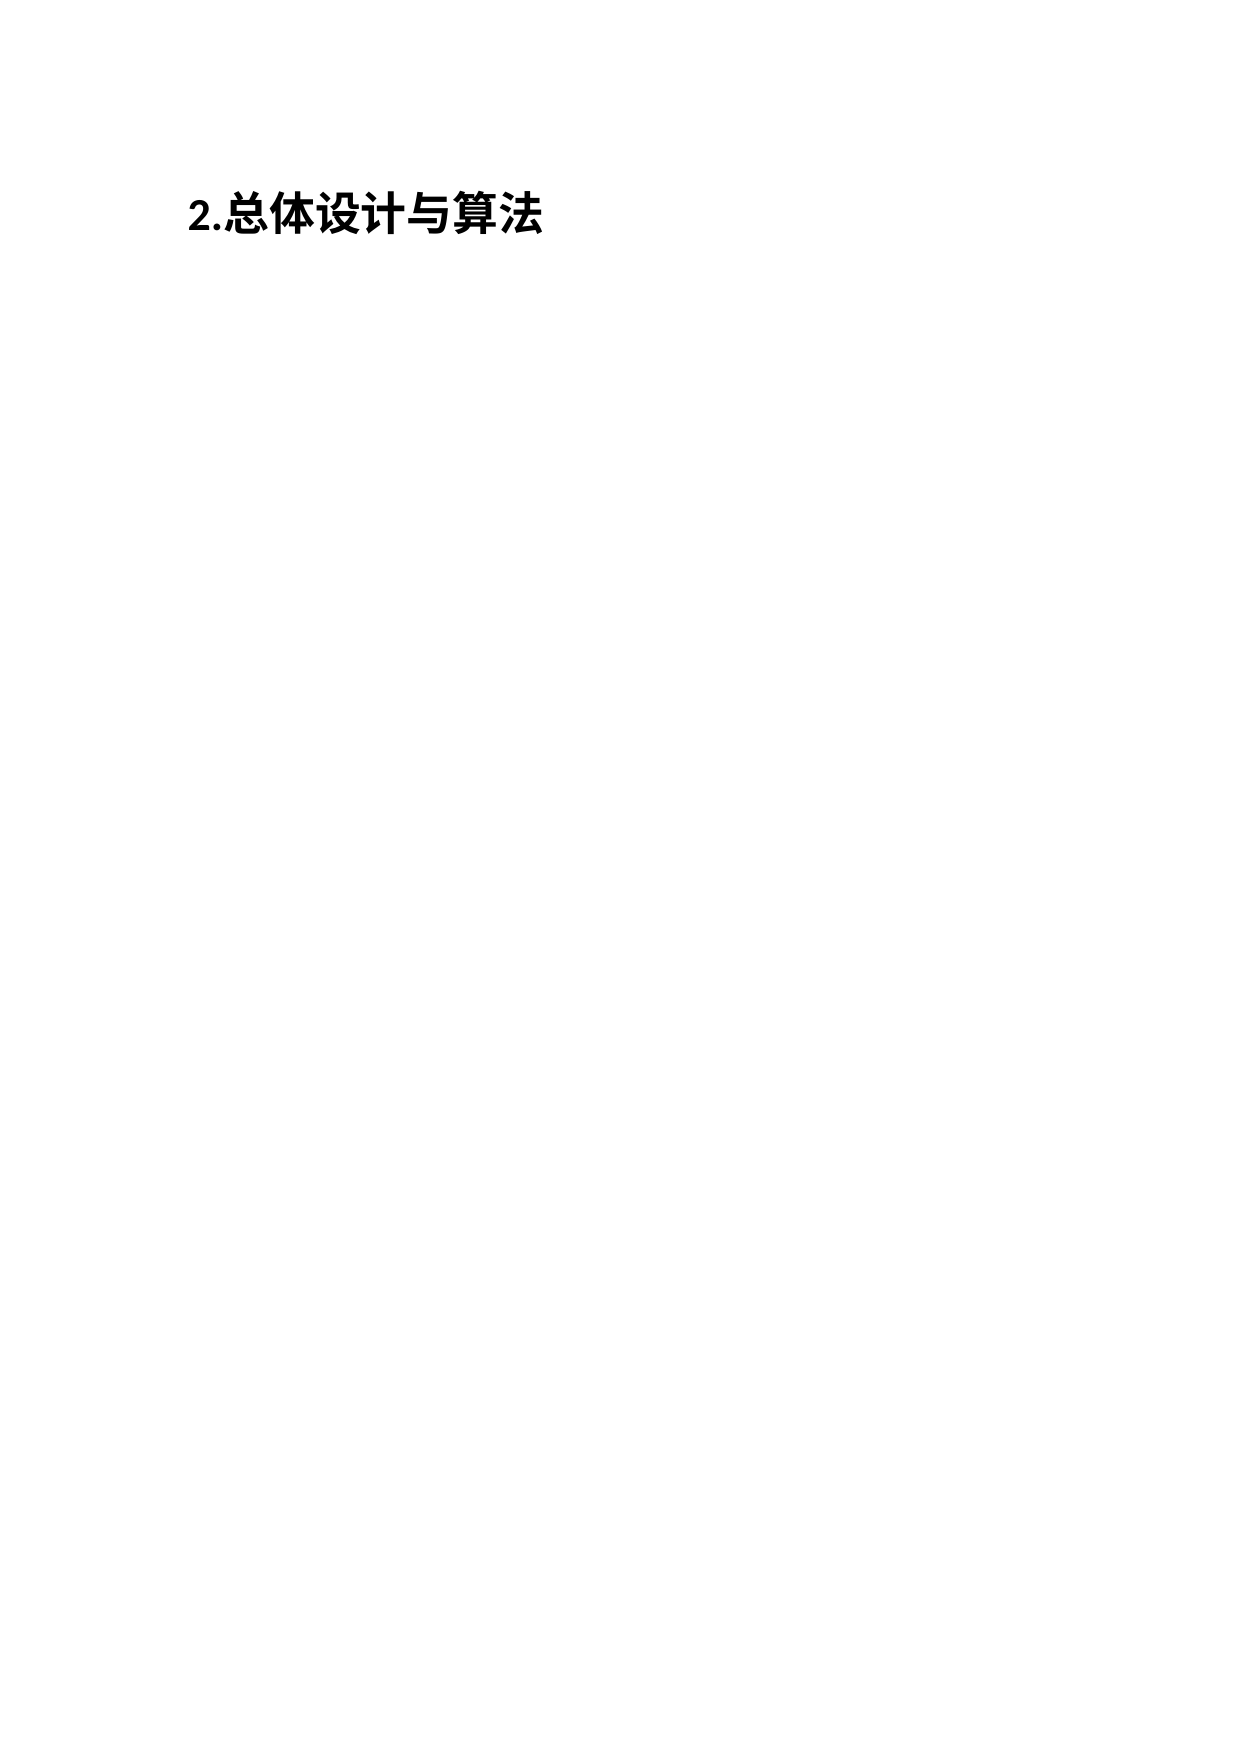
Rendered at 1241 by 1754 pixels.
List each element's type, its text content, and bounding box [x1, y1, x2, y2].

subtitle 2.总体设计与算法 [187, 162, 1053, 259]
